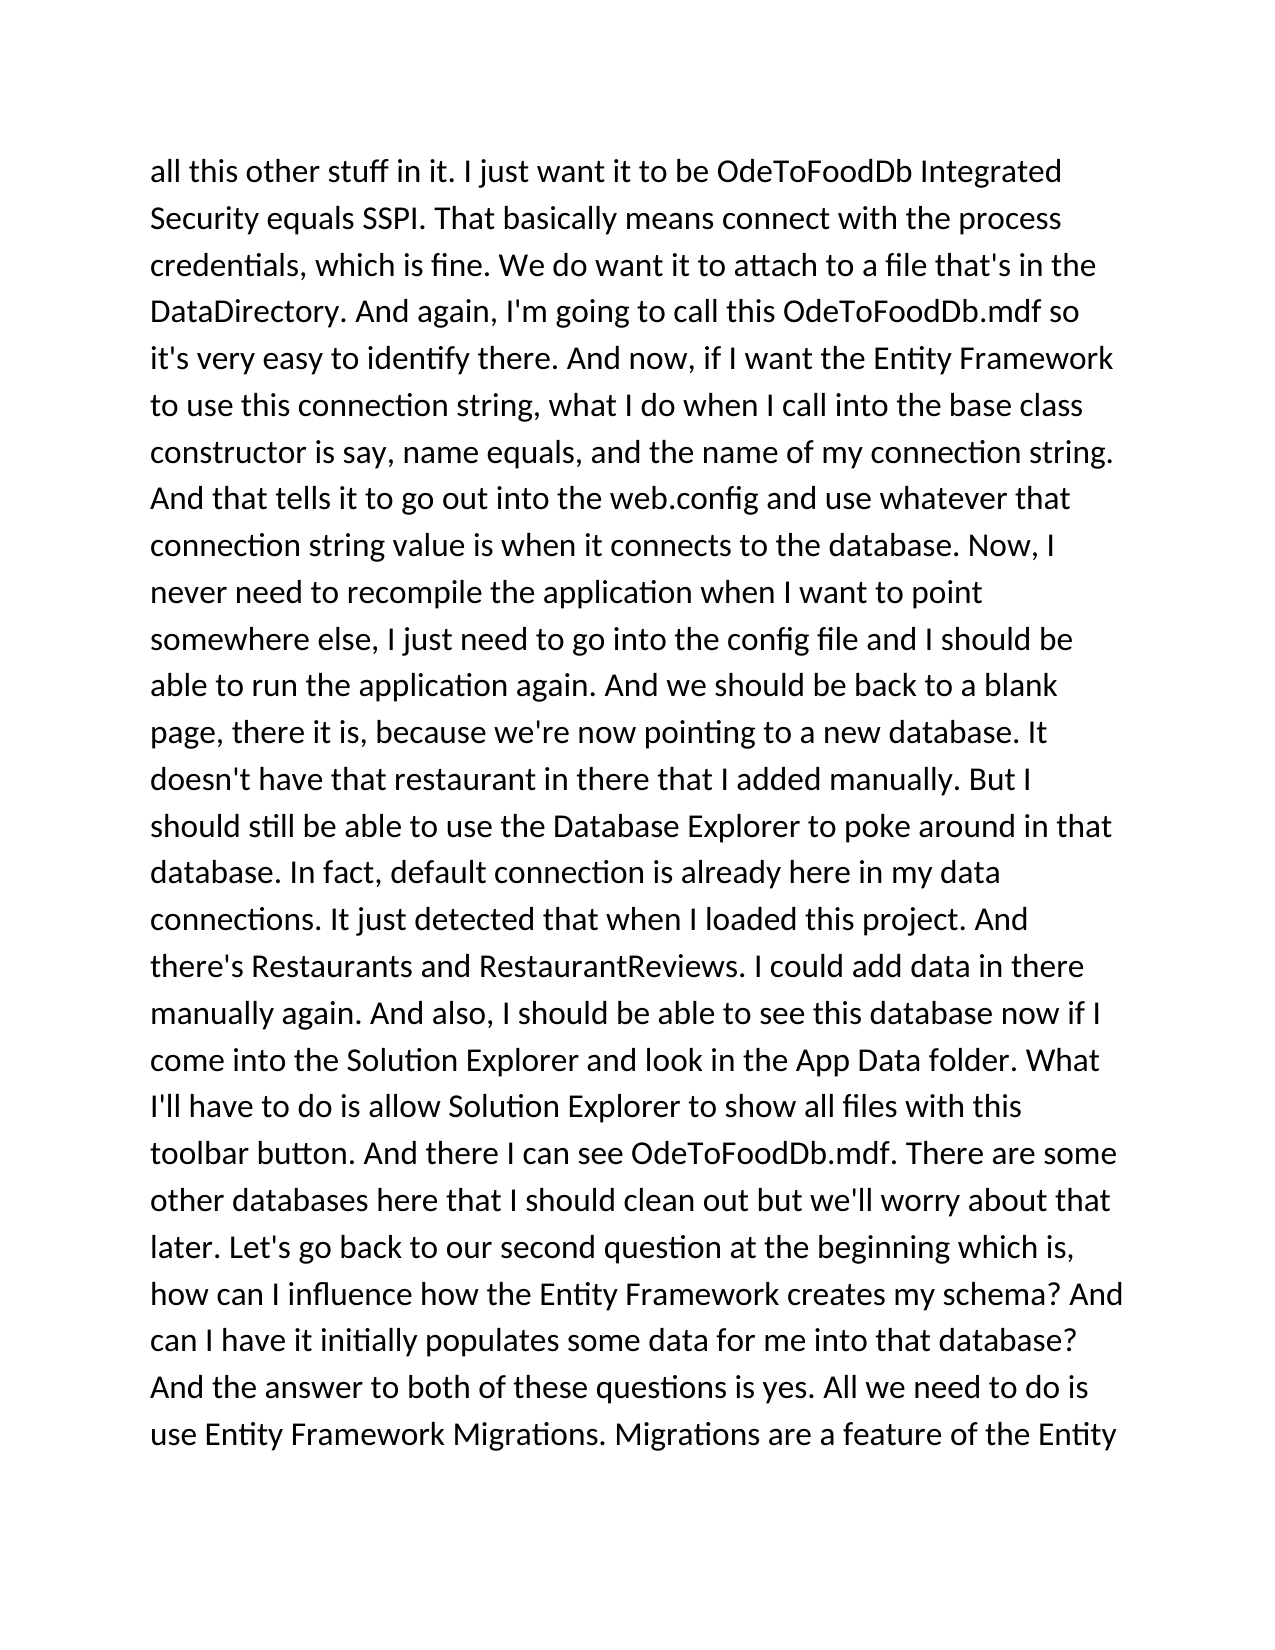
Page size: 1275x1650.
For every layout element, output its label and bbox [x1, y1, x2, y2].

text [150, 150, 1125, 1453]
